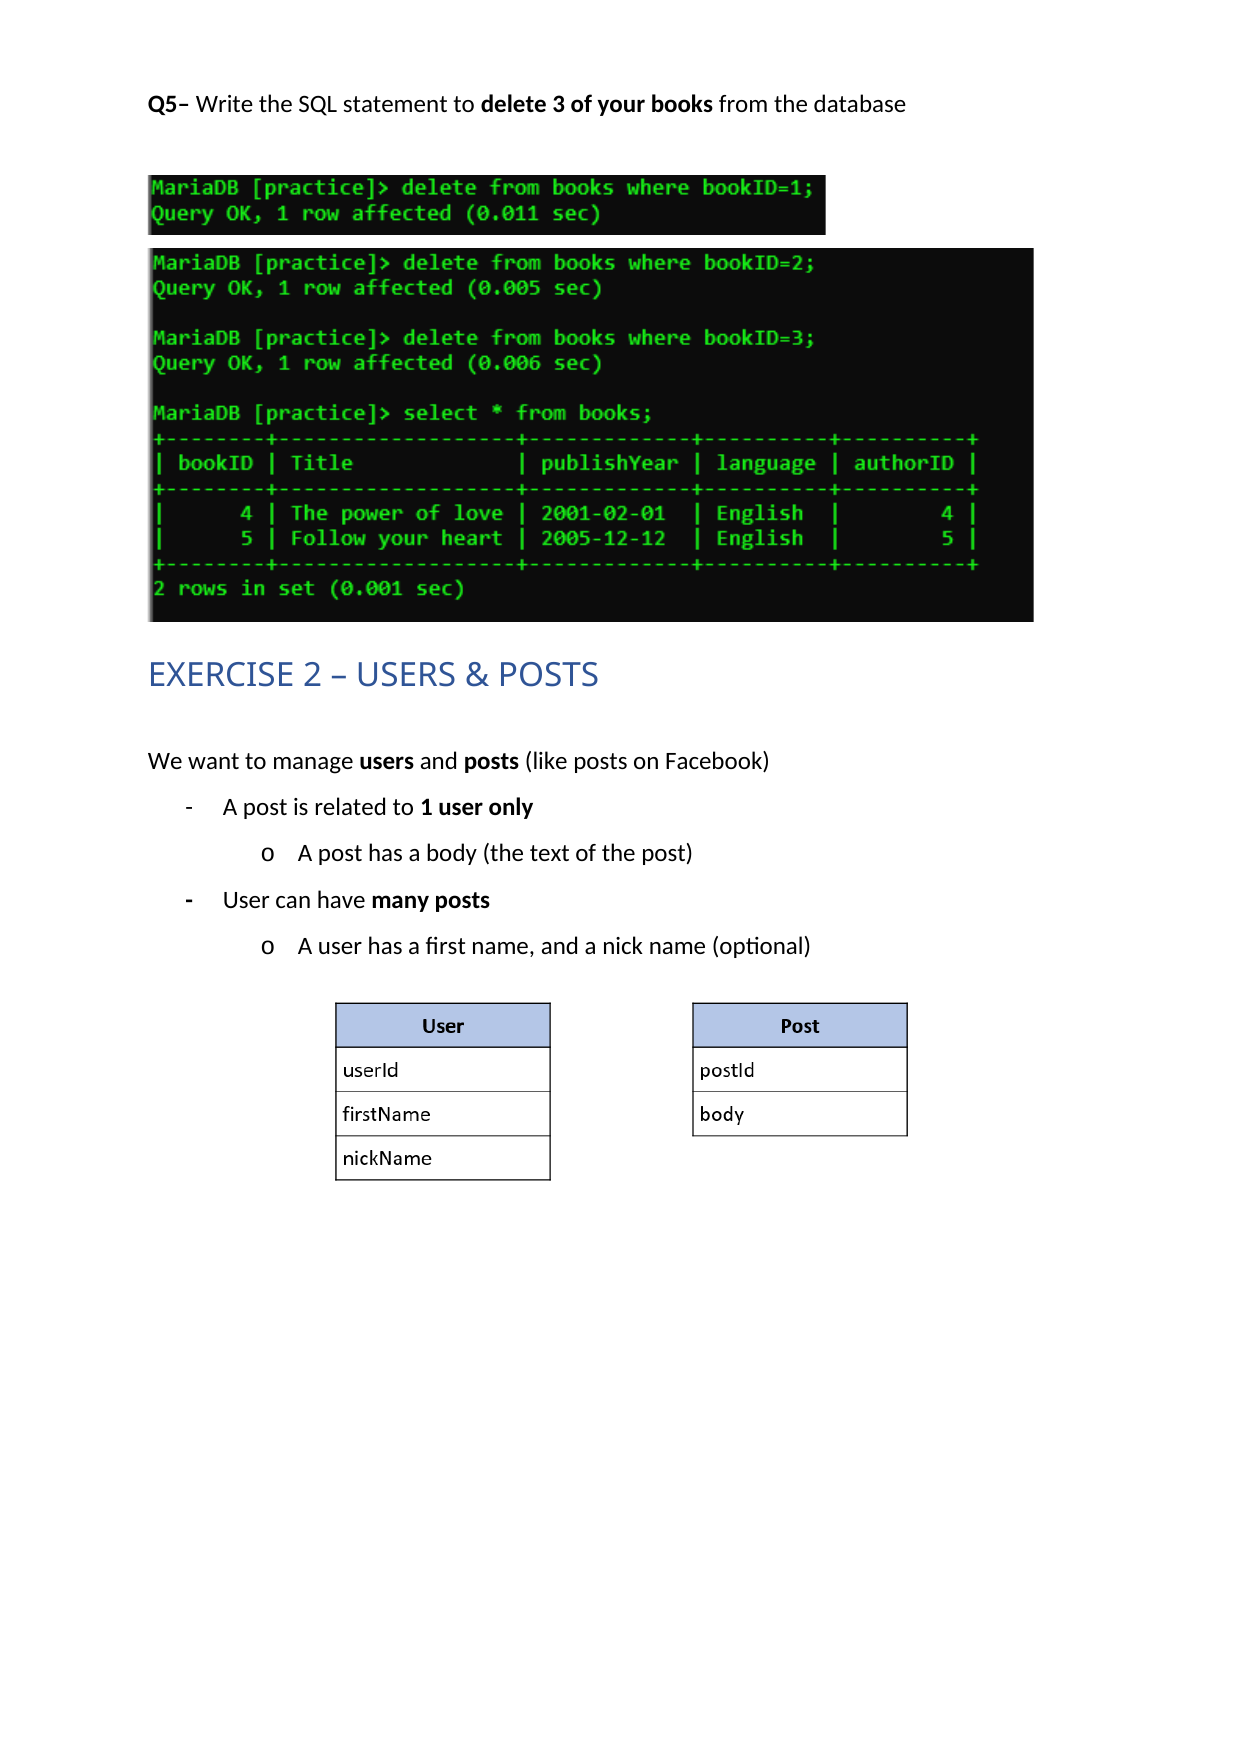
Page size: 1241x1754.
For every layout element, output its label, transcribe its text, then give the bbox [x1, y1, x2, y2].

subtitle EXERCISE 2 – USERS & POSTS [148, 651, 1093, 696]
text We want to manage users and posts (like posts on Facebook) [148, 745, 1093, 776]
list A post is related to 1 user only [185, 791, 1093, 821]
list A post has a body (the text of the post) [260, 837, 1093, 868]
list A user has a first name, and a nick name (optional) [260, 930, 1093, 962]
picture [147, 248, 1034, 622]
picture [319, 977, 922, 1194]
list User can have many posts [185, 884, 1093, 915]
picture [147, 175, 826, 235]
text Q5– Write the SQL statement to delete 3 of your books from the database [148, 89, 1093, 119]
